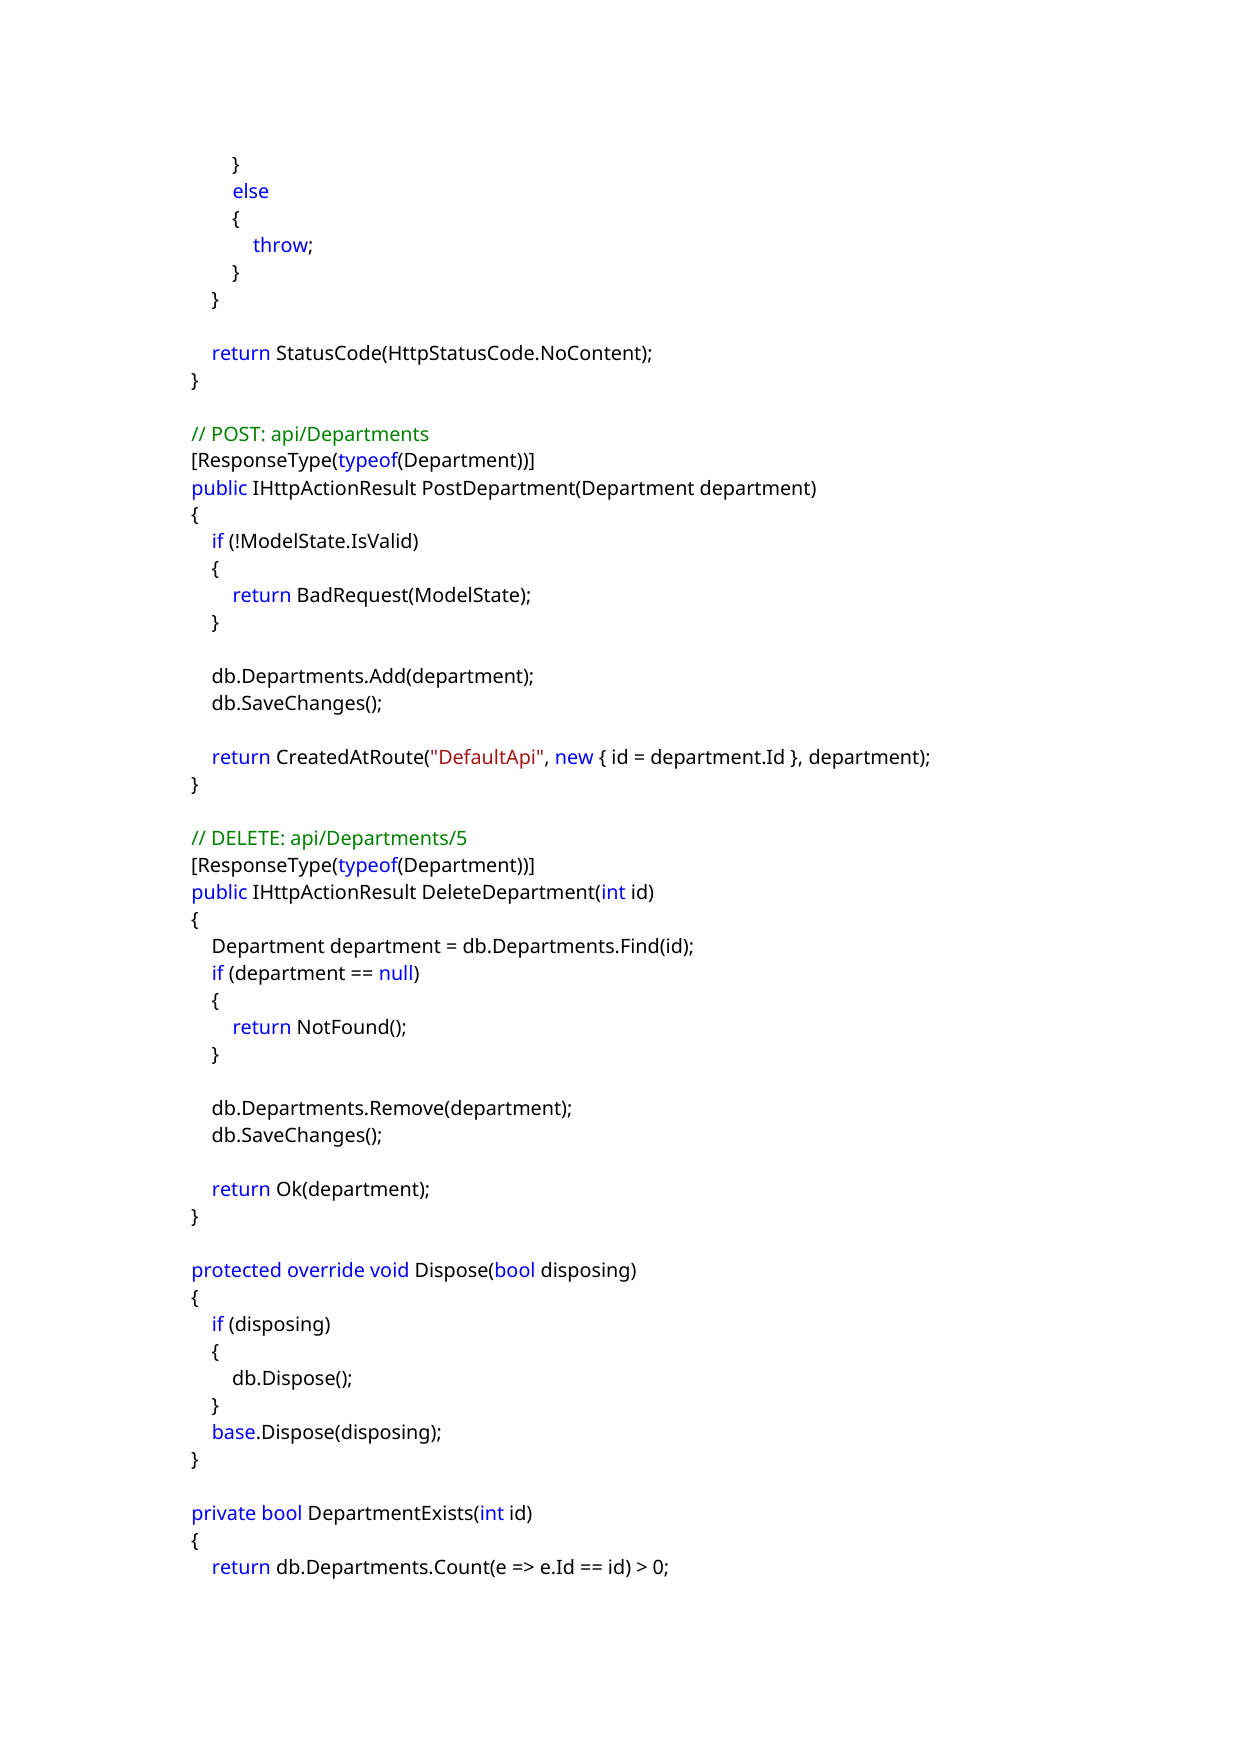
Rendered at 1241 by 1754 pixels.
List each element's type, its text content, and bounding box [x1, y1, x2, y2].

text } [150, 1202, 1090, 1229]
text protected override void Dispose(bool disposing) [150, 1256, 1090, 1283]
text { [150, 1337, 1090, 1364]
text [ResponseType(typeof(Department))] [150, 447, 1090, 474]
text } [150, 1391, 1090, 1418]
text throw; [150, 231, 1090, 258]
text [ResponseType(typeof(Department))] [150, 851, 1090, 878]
text return db.Departments.Count(e => e.Id == id) > 0; [150, 1553, 1090, 1580]
text return Ok(department); [150, 1175, 1090, 1202]
text db.Departments.Add(department); [150, 663, 1090, 689]
text return NotFound(); [150, 1013, 1090, 1040]
text Department department = db.Departments.Find(id); [150, 932, 1090, 959]
text { [150, 905, 1090, 932]
text } [150, 285, 1090, 312]
text } [150, 150, 1090, 177]
text } [150, 771, 1090, 797]
text return StatusCode(HttpStatusCode.NoContent); [150, 339, 1090, 366]
text private bool DepartmentExists(int id) [150, 1499, 1090, 1526]
text db.Dispose(); [150, 1364, 1090, 1391]
text { [150, 204, 1090, 231]
text } [150, 1040, 1090, 1067]
text if (disposing) [150, 1310, 1090, 1337]
text if (department == null) [150, 959, 1090, 986]
text { [150, 1526, 1090, 1553]
text { [150, 1283, 1090, 1310]
text public IHttpActionResult PostDepartment(Department department) [150, 474, 1090, 501]
text public IHttpActionResult DeleteDepartment(int id) [150, 878, 1090, 905]
text { [150, 986, 1090, 1013]
text db.SaveChanges(); [150, 689, 1090, 717]
text return CreatedAtRoute("DefaultApi", new { id = department.Id }, department); [150, 743, 1090, 771]
text } [150, 258, 1090, 285]
text } [150, 366, 1090, 393]
text base.Dispose(disposing); [150, 1418, 1090, 1445]
text else [150, 177, 1090, 204]
text } [150, 1445, 1090, 1472]
text db.SaveChanges(); [150, 1121, 1090, 1148]
text { [150, 501, 1090, 528]
text // DELETE: api/Departments/5 [150, 824, 1090, 851]
text } [150, 609, 1090, 636]
text if (!ModelState.IsValid) [150, 528, 1090, 555]
text // POST: api/Departments [150, 420, 1090, 447]
text { [150, 555, 1090, 582]
text return BadRequest(ModelState); [150, 582, 1090, 609]
text db.Departments.Remove(department); [150, 1094, 1090, 1121]
